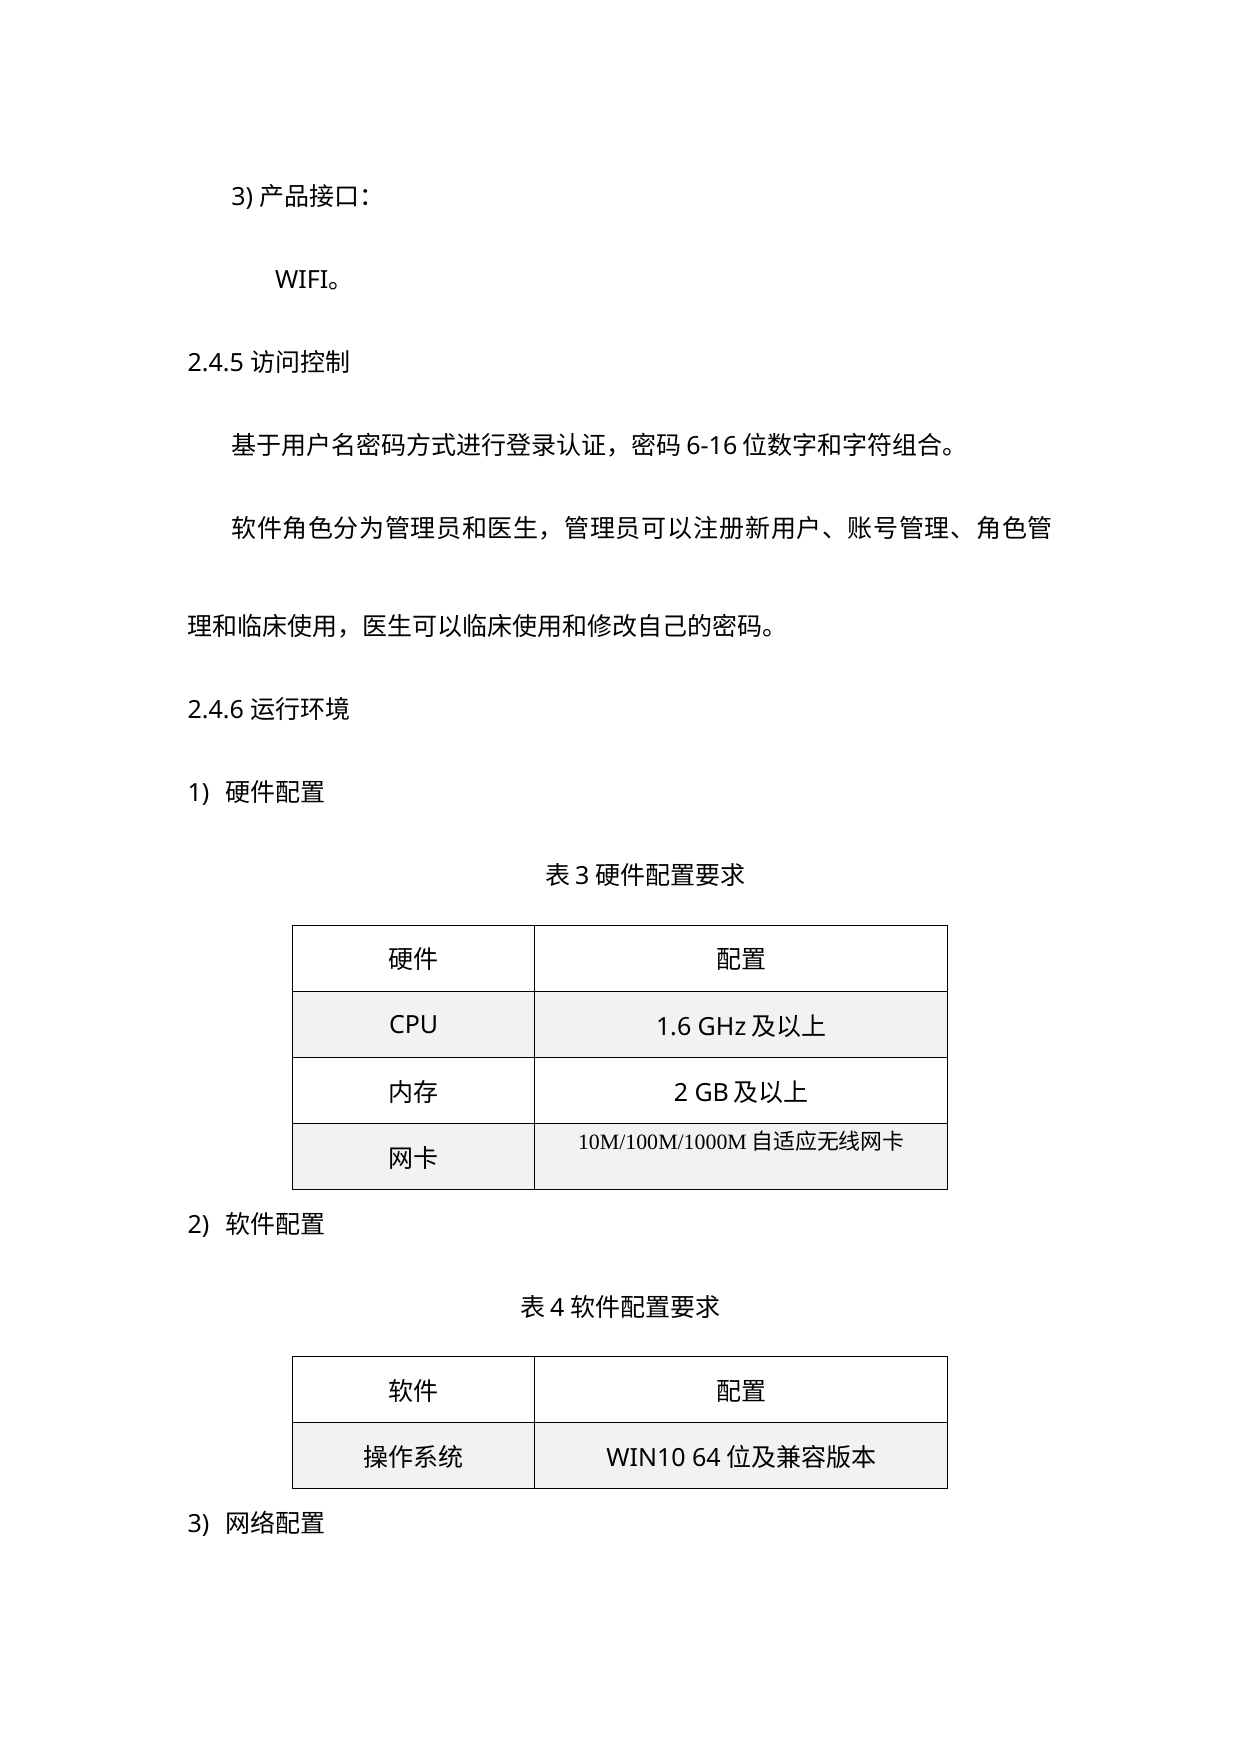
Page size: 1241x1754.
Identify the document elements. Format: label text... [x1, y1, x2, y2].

list 硬件配置 [187, 758, 1053, 823]
text 表3 硬件配置要求 [237, 841, 1053, 906]
text 软件角色分为管理员和医生，管理员可以注册新用户、账号管理、角色管理和临床使用，医生可以临床使用和修改自己的密码。 [187, 494, 1053, 657]
table_cell WIN10 64位及兼容版本 [535, 1423, 947, 1488]
table_header 配置 [535, 926, 947, 991]
table_cell 1.6 GHz及以上 [535, 992, 947, 1057]
list 2.4.6 运行环境 [187, 675, 1053, 740]
list 软件配置 [187, 1190, 1053, 1255]
table_cell CPU [293, 992, 534, 1057]
table_cell 2 GB及以上 [535, 1058, 947, 1123]
table_cell 网卡 [293, 1124, 534, 1189]
table_cell 10M/100M/1000M自适应无线网卡 [535, 1124, 947, 1189]
list 网络配置 [187, 1489, 1053, 1554]
text 表4 软件配置要求 [187, 1273, 1053, 1338]
text 基于用户名密码方式进行登录认证，密码6-16位数字和字符组合。 [187, 411, 1053, 476]
table_header 配置 [535, 1357, 947, 1422]
list 2.4.5 访问控制 [187, 328, 1053, 393]
table_header 硬件 [293, 926, 534, 991]
text 3) 产品接口： [187, 162, 1053, 227]
table_cell 操作系统 [293, 1423, 534, 1488]
table_header 软件 [293, 1357, 534, 1422]
text WIFI。 [187, 245, 1053, 310]
table_cell 内存 [293, 1058, 534, 1123]
